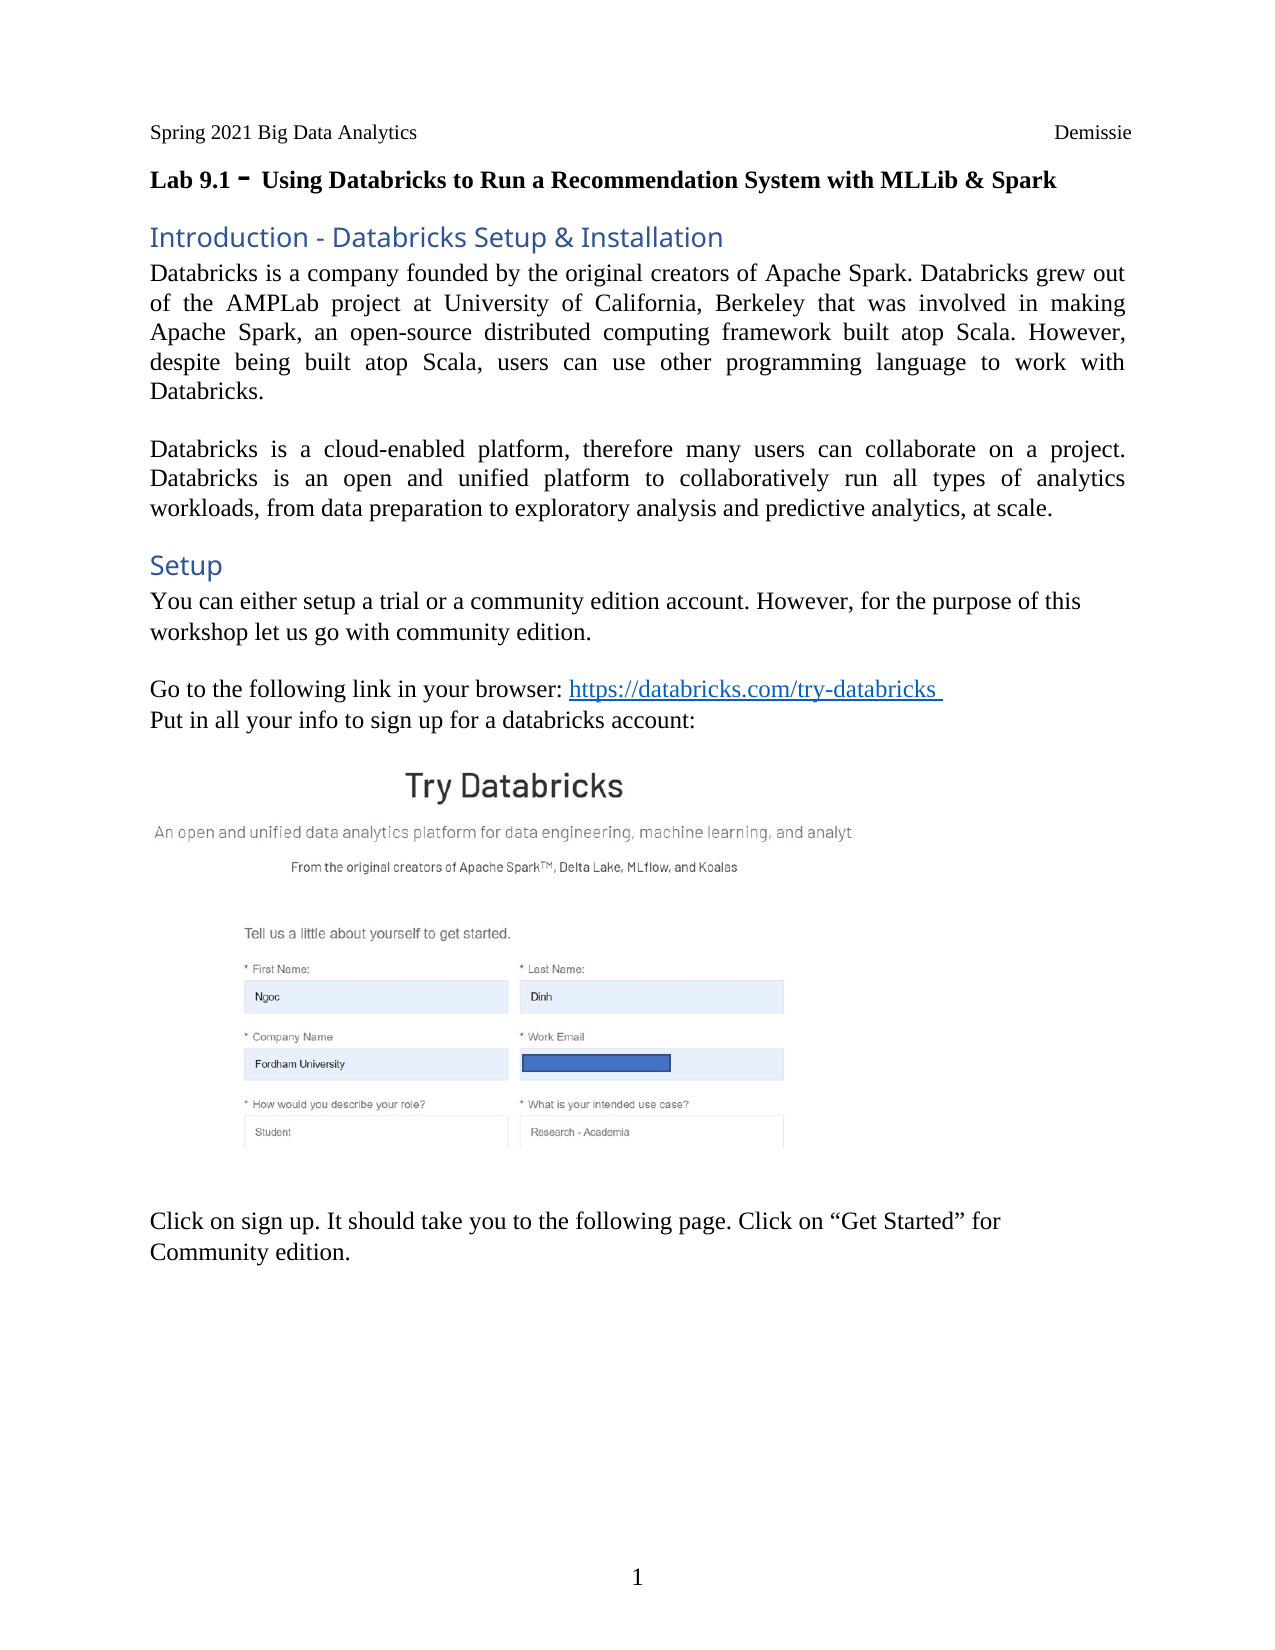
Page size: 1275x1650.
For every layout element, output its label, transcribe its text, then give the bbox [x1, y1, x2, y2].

text You can either setup a trial or a community edition account. However, for the purpose of this workshop let us go with community edition. [149, 586, 1125, 646]
text Databricks is a cloud-enabled platform, therefore many users can collaborate on a project. Databricks is an open and unified platform to collaboratively run all types of analytics workloads, from data preparation to exploratory analysis and predictive analytics, at scale. [149, 434, 1127, 522]
title Lab 9.1 - Using Databricks to Run a Recommendation System with MLLib & Spark [150, 150, 1125, 198]
text Databricks is a company founded by the original creators of Apache Spark. Databricks grew out of the AMPLab project at University of California, Berkeley that was involved in making Apache Spark, an open-source distributed computing framework built atop Scala. However, despite being built atop Scala, users can use other programming language to work with Databricks. [149, 258, 1127, 405]
subtitle Introduction - Databricks Setup & Installation [149, 218, 1125, 255]
text Go to the following link in your browser: https://databricks.com/try-databricks Put in all your info to sign up for a databricks account: [149, 674, 970, 734]
text Click on sign up. It should take you to the following page. Click on “Get Started” for Community edition. [149, 1206, 1125, 1266]
subtitle Setup [149, 547, 1125, 583]
picture [150, 753, 852, 1168]
